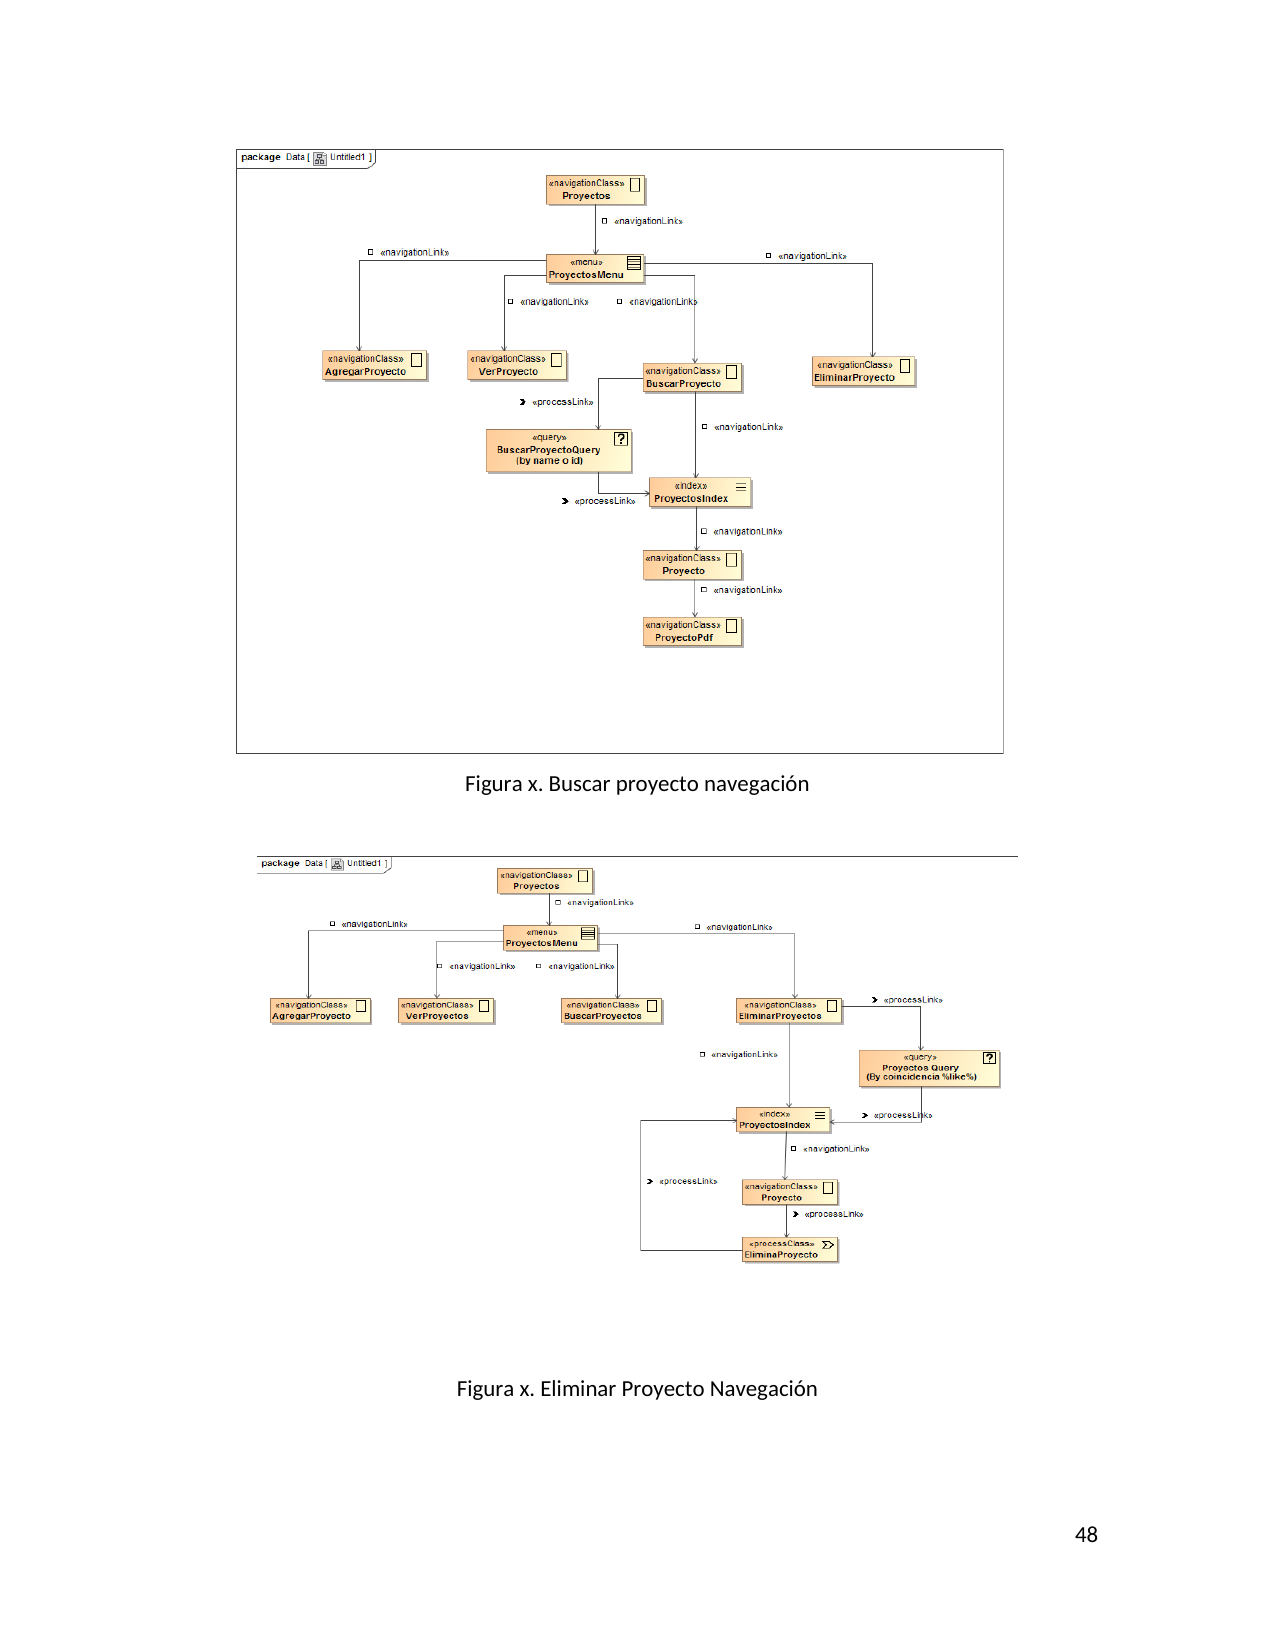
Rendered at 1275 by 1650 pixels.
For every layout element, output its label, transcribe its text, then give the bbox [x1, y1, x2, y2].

text Figura x. Buscar proyecto navegación [177, 769, 1098, 797]
picture [234, 147, 1041, 770]
picture [257, 853, 1018, 1375]
text Figura x. Eliminar Proyecto Navegación [177, 1374, 1098, 1402]
